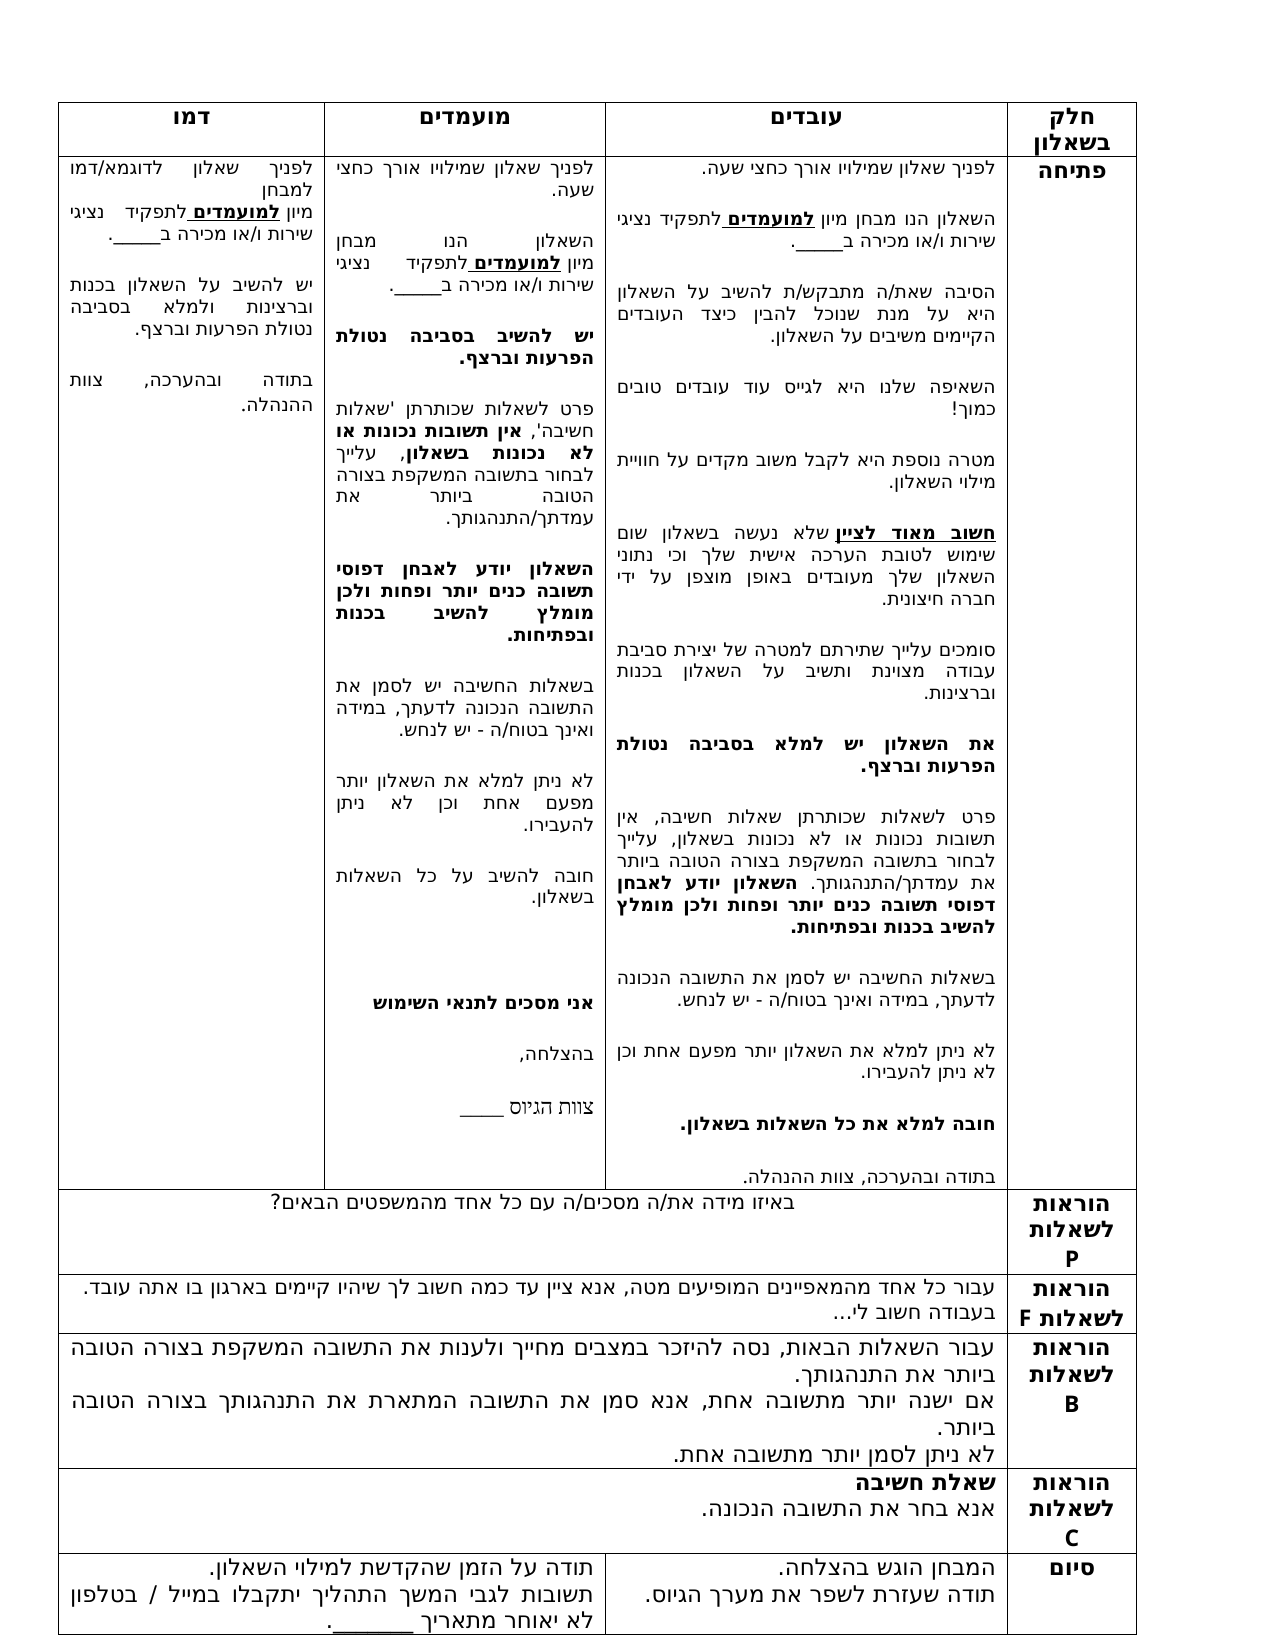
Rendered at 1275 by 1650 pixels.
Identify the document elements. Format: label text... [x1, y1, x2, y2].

table_cell לפניך שאלון לדוגמא/דמו למבחן מיון למועמדים לתפקיד נציגי שירות ו/או מכירה ב_____. יש להשיב על השאלון בכנות וברצינות ולמלא בסביבה נטולת הפרעות וברצף. בתודה ובהערכה, צוות ההנהלה. [59, 157, 324, 1189]
table_cell עבור כל אחד מהמאפיינים המופיעים מטה, אנא ציין עד כמה חשוב לך שיהיו קיימים בארגון בו אתה עובד. בעבודה חשוב לי... [59, 1275, 1007, 1333]
table_header עובדים [606, 103, 1007, 156]
table_header מועמדים [325, 103, 605, 156]
table_cell הוראות לשאלות C [1008, 1469, 1136, 1553]
table_cell סיום [1008, 1554, 1136, 1634]
table_cell הוראות לשאלות F [1008, 1275, 1136, 1333]
table_cell לפניך שאלון שמילויו אורך כחצי שעה. השאלון הנו מבחן מיון למועמדים לתפקיד נציגי שירות ו/או מכירה ב_____. יש להשיב בסביבה נטולת הפרעות וברצף. פרט לשאלות שכותרתן 'שאלות חשיבה', אין תשובות נכונות או לא נכונות בשאלון, עלייך לבחור בתשובה המשקפת בצורה הטובה ביותר את עמדתך/התנהגותך. השאלון יודע לאבחן דפוסי תשובה כנים יותר ופחות ולכן מומלץ להשיב בכנות ובפתיחות. בשאלות החשיבה יש לסמן את התשובה הנכונה לדעתך, במידה ואינך בטוח/ה - יש לנחש. לא ניתן למלא את השאלון יותר מפעם אחת וכן לא ניתן להעבירו. חובה להשיב על כל השאלות בשאלון. אני מסכים לתנאי השימוש בהצלחה, צוות הגיוס ____ [325, 157, 605, 1189]
table_cell באיזו מידה את/ה מסכים/ה עם כל אחד מהמשפטים הבאים? [59, 1190, 1007, 1274]
table_cell לפניך שאלון שמילויו אורך כחצי שעה. השאלון הנו מבחן מיון למועמדים לתפקיד נציגי שירות ו/או מכירה ב_____. הסיבה שאת/ה מתבקש/ת להשיב על השאלון היא על מנת שנוכל להבין כיצד העובדים הקיימים משיבים על השאלון. השאיפה שלנו היא לגייס עוד עובדים טובים כמוך! מטרה נוספת היא לקבל משוב מקדים על חוויית מילוי השאלון. חשוב מאוד לציין שלא נעשה בשאלון שום שימוש לטובת הערכה אישית שלך וכי נתוני השאלון שלך מעובדים באופן מוצפן על ידי חברה חיצונית. סומכים עלייך שתירתם למטרה של יצירת סביבת עבודה מצוינת ותשיב על השאלון בכנות וברצינות. את השאלון יש למלא בסביבה נטולת הפרעות וברצף. פרט לשאלות שכותרתן שאלות חשיבה, אין תשובות נכונות או לא נכונות בשאלון, עלייך לבחור בתשובה המשקפת בצורה הטובה ביותר את עמדתך/התנהגותך. השאלון יודע לאבחן דפוסי תשובה כנים יותר ופחות ולכן מומלץ להשיב בכנות ובפתיחות. בשאלות החשיבה יש לסמן את התשובה הנכונה לדעתך, במידה ואינך בטוח/ה - יש לנחש. לא ניתן למלא את השאלון יותר מפעם אחת וכן לא ניתן להעבירו. חובה למלא את כל השאלות בשאלון. בתודה ובהערכה, צוות ההנהלה. [606, 157, 1007, 1189]
table_cell פתיחה [1008, 157, 1136, 1189]
table_cell עבור השאלות הבאות, נסה להיזכר במצבים מחייך ולענות את התשובה המשקפת בצורה הטובה ביותר את התנהגותך. אם ישנה יותר מתשובה אחת, אנא סמן את התשובה המתארת את התנהגותך בצורה הטובה ביותר. לא ניתן לסמן יותר מתשובה אחת. [59, 1334, 1007, 1468]
table_header דמו [59, 103, 324, 156]
table_cell תודה על הזמן שהקדשת למילוי השאלון. תשובות לגבי המשך התהליך יתקבלו במייל / בטלפון לא יאוחר מתאריך _______. [59, 1554, 605, 1634]
table_cell המבחן הוגש בהצלחה. תודה שעזרת לשפר את מערך הגיוס. [606, 1554, 1007, 1634]
table_header חלק בשאלון [1008, 103, 1136, 156]
table_cell שאלת חשיבה אנא בחר את התשובה הנכונה. [59, 1469, 1007, 1553]
table_cell הוראות לשאלות B [1008, 1334, 1136, 1468]
table_cell הוראות לשאלות P [1008, 1190, 1136, 1274]
